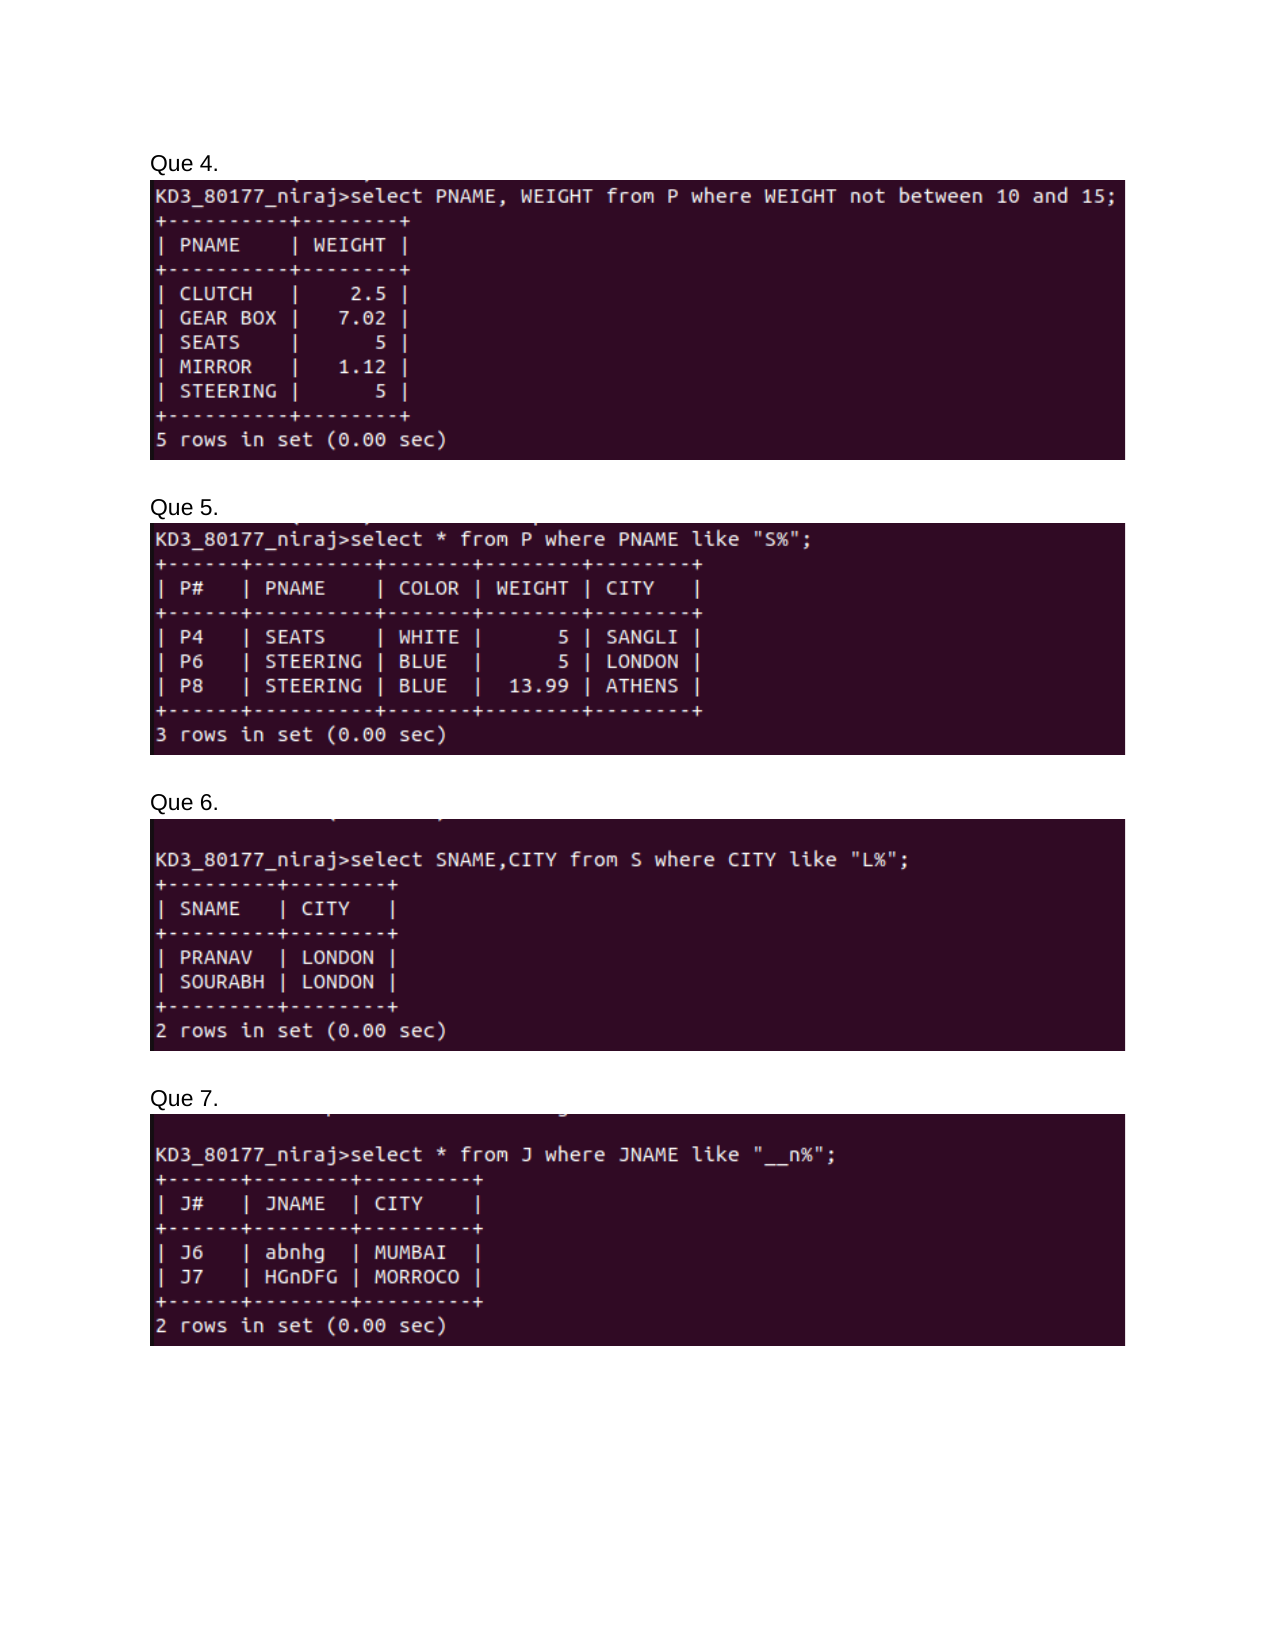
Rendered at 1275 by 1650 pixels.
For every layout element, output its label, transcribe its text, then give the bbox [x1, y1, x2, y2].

picture [150, 819, 1125, 1051]
text Que 4. [150, 150, 1125, 176]
picture [150, 1114, 1125, 1346]
picture [150, 523, 1125, 755]
text Que 6. [150, 789, 1125, 815]
picture [150, 180, 1125, 460]
text Que 5. [150, 493, 1125, 520]
text Que 7. [150, 1084, 1125, 1111]
